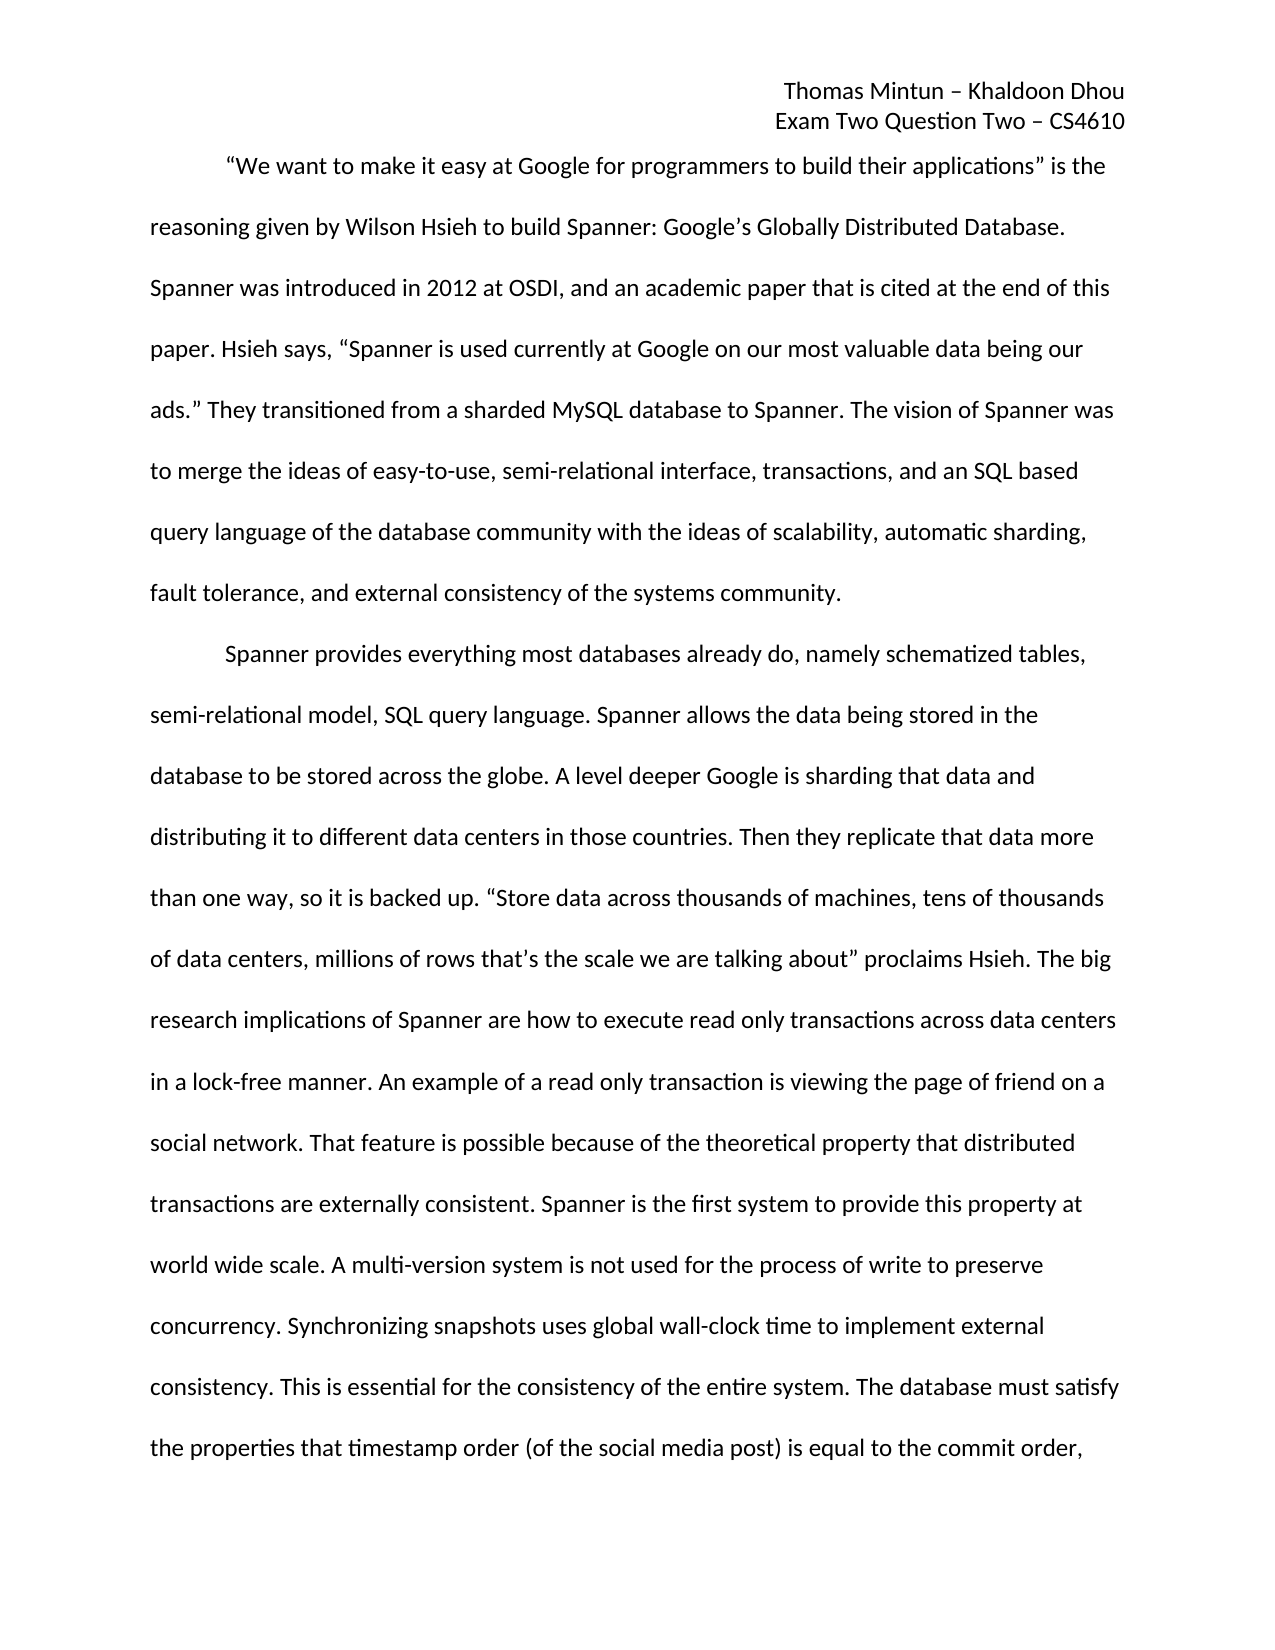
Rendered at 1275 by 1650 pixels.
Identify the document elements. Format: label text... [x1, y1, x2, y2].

text “We want to make it easy at Google for programmers to build their applications” is the reasoning given by Wilson Hsieh to build Spanner: Google’s Globally Distributed Database. Spanner was introduced in 2012 at OSDI, and an academic paper that is cited at the end of this paper. Hsieh says, “Spanner is used currently at Google on our most valuable data being our ads.” They transitioned from a sharded MySQL database to Spanner. The vision of Spanner was to merge the ideas of easy-to-use, semi-relational interface, transactions, and an SQL based query language of the database community with the ideas of scalability, automatic sharding, fault tolerance, and external consistency of the systems community. [150, 150, 1125, 608]
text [150, 638, 1125, 1462]
